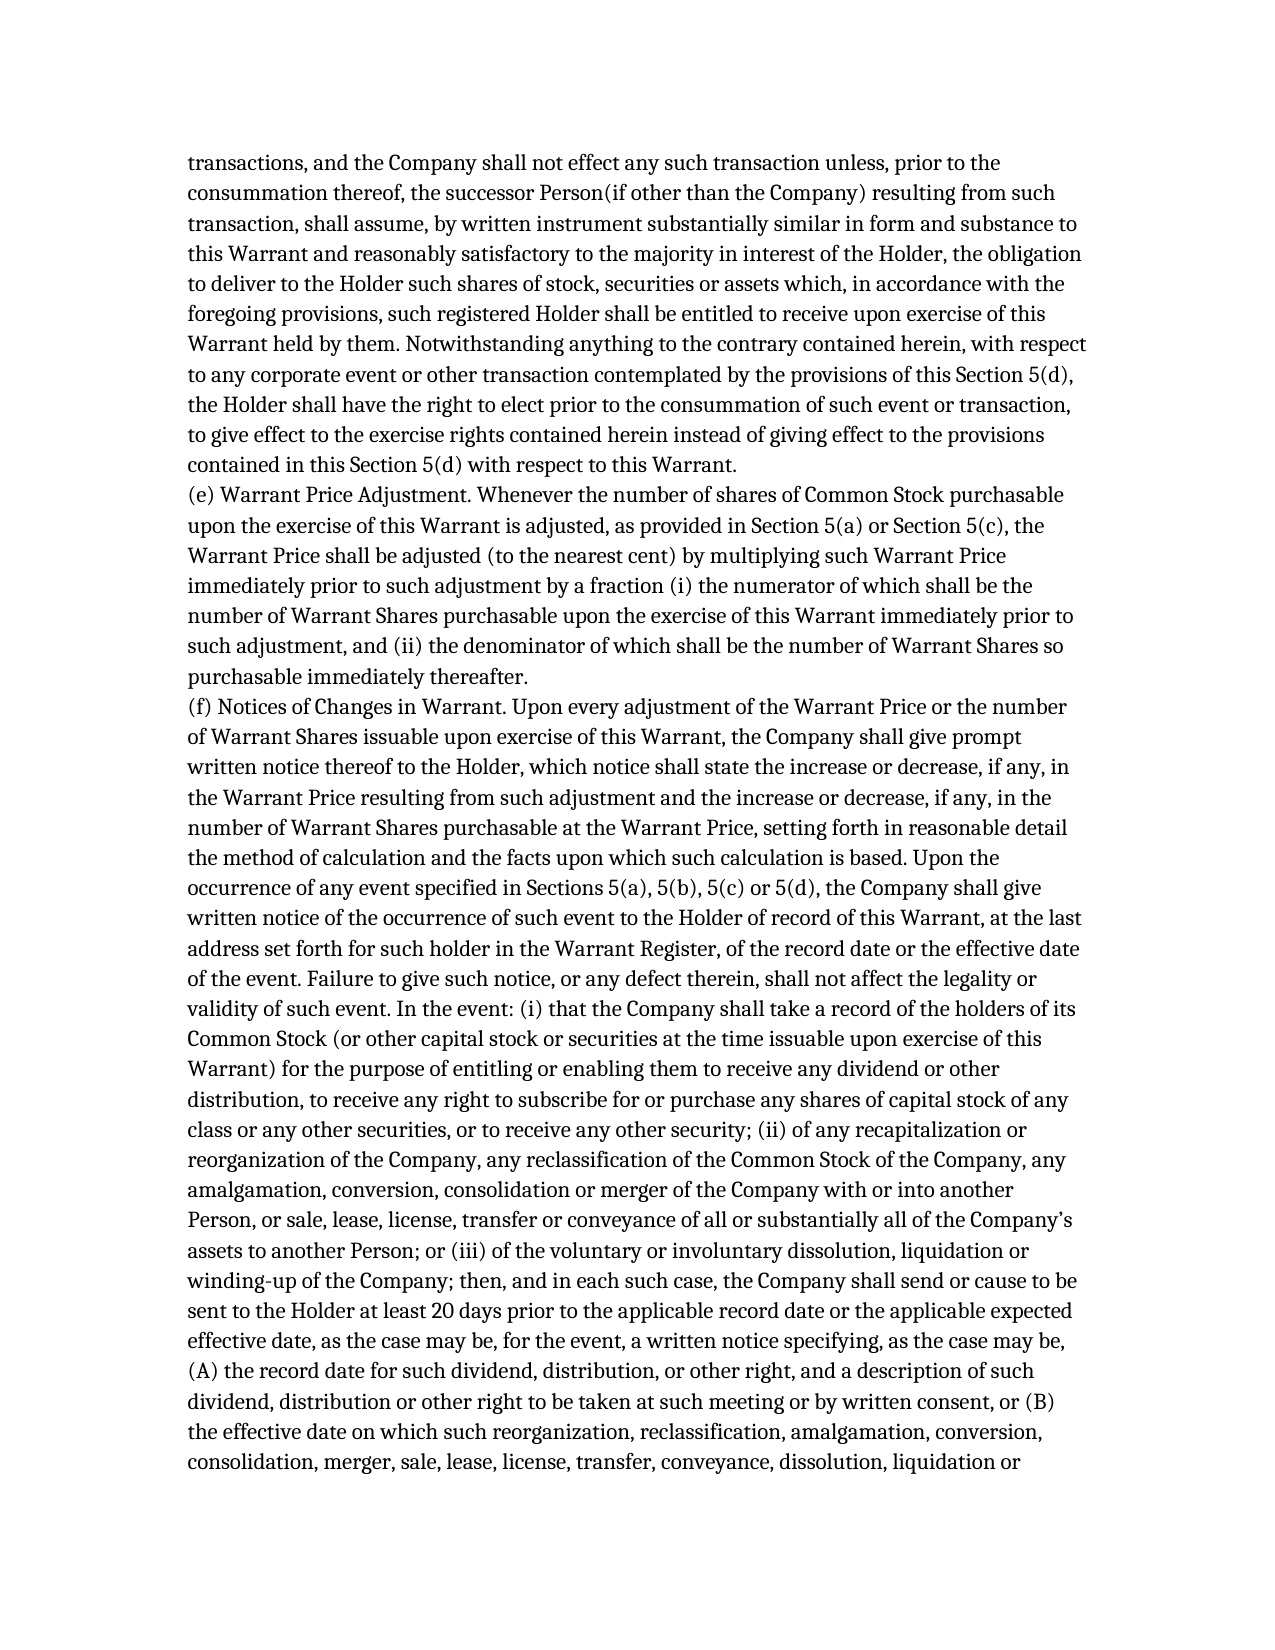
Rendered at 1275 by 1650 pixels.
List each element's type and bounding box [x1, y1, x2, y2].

text [187, 150, 1087, 1475]
